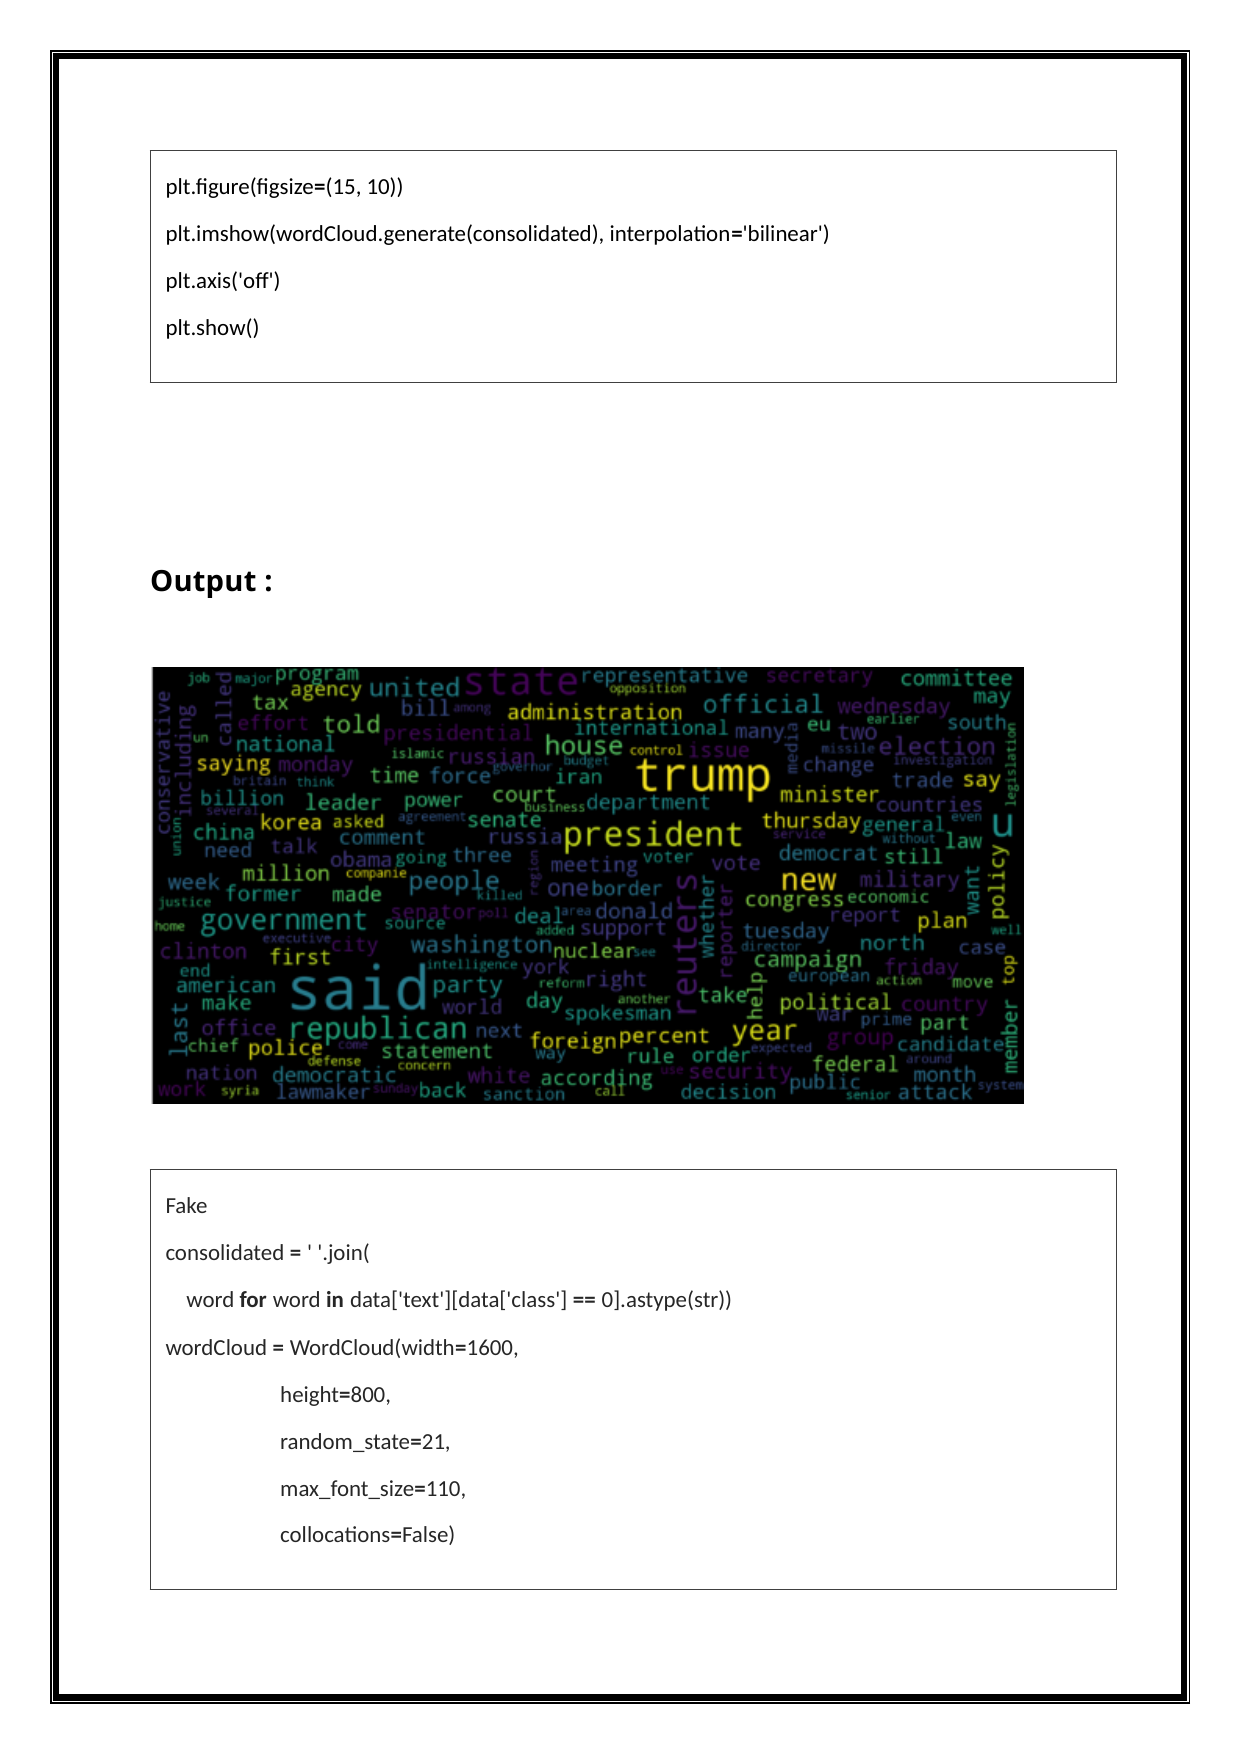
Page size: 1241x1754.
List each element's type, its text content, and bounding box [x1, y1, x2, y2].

text Output : [150, 561, 1090, 600]
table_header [151, 151, 1116, 382]
picture [150, 667, 1024, 1104]
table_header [151, 1170, 1116, 1589]
